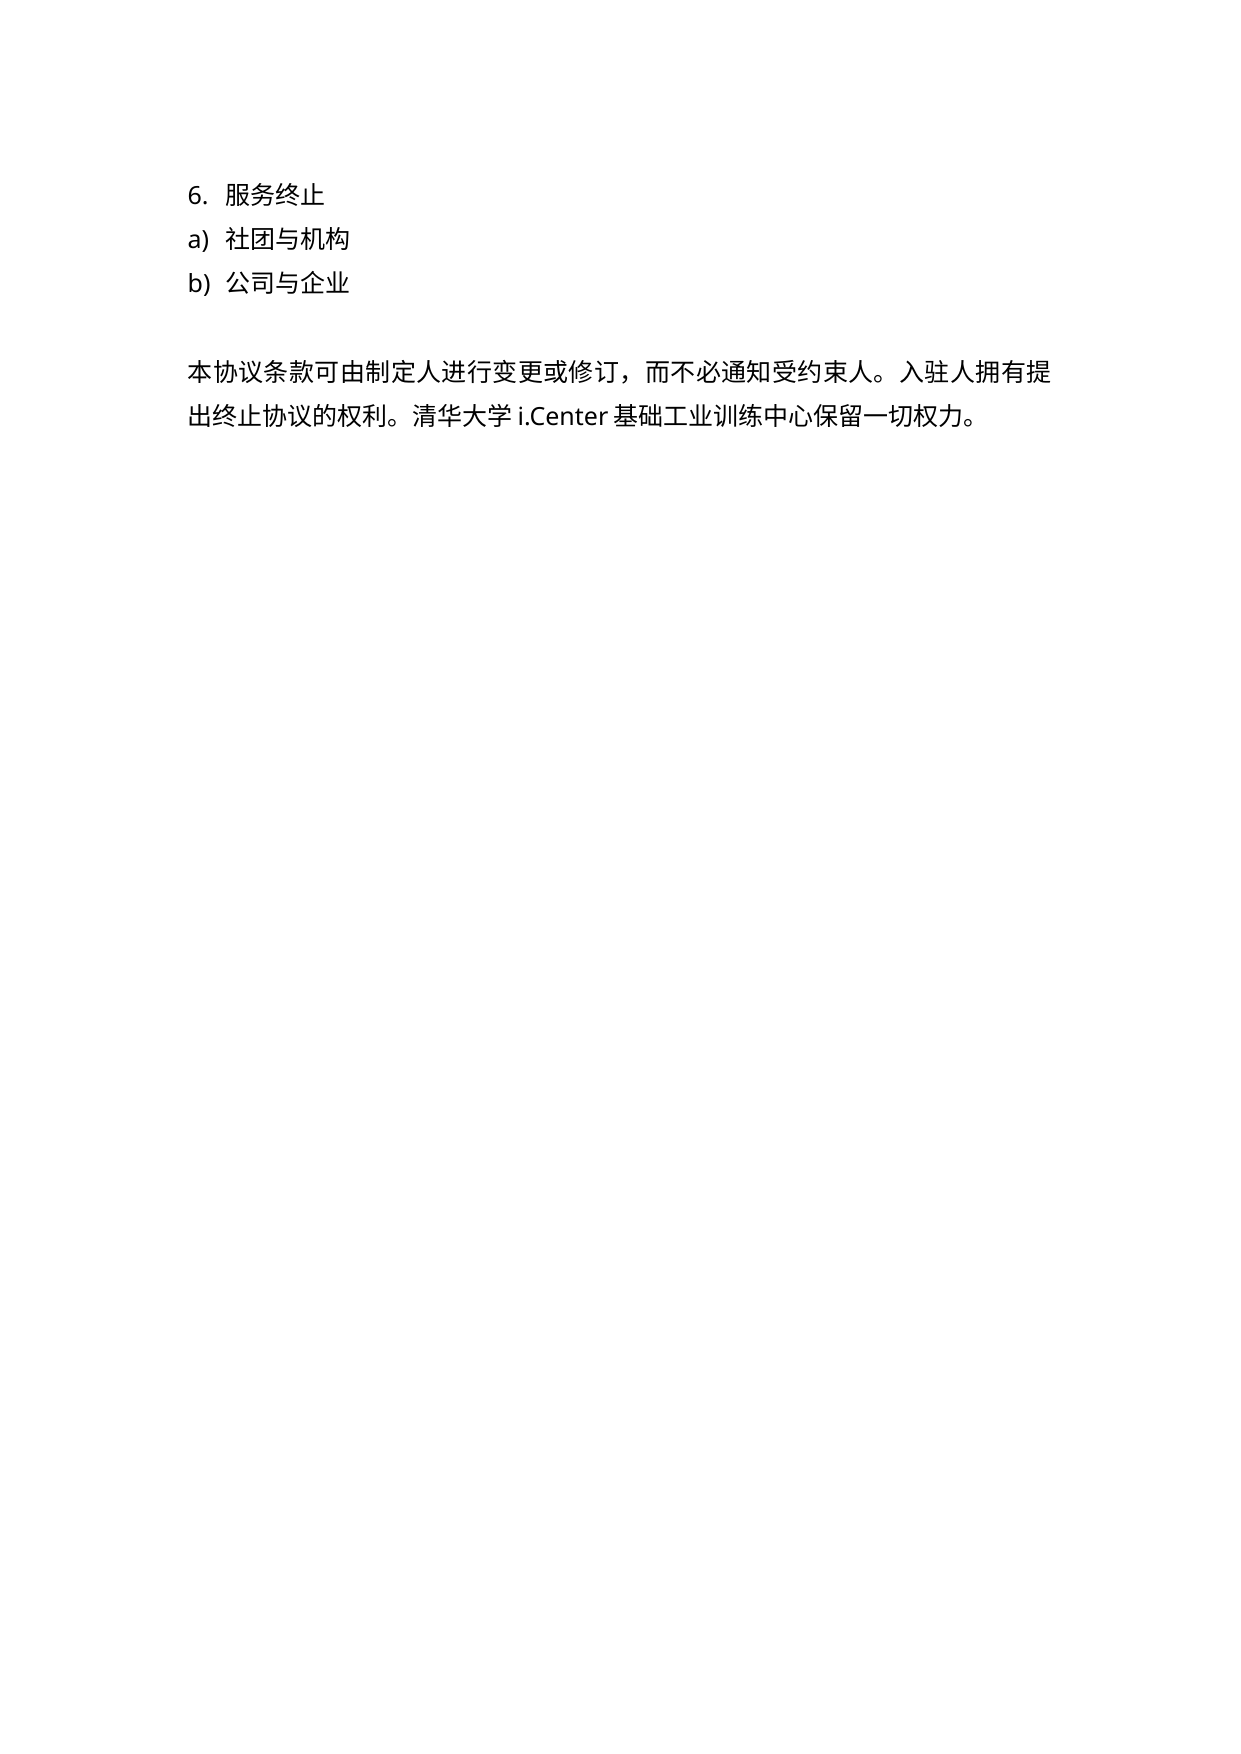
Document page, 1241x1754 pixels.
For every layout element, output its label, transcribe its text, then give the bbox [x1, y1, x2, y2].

text 本协议条款可由制定人进行变更或修订，而不必通知受约束人。入驻人拥有提出终止协议的权利。清华大学i.Center基础工业训练中心保留一切权力。 [187, 348, 1053, 436]
list 服务终止 [187, 172, 1053, 216]
list 公司与企业 [187, 260, 1053, 304]
list 社团与机构 [187, 216, 1053, 260]
